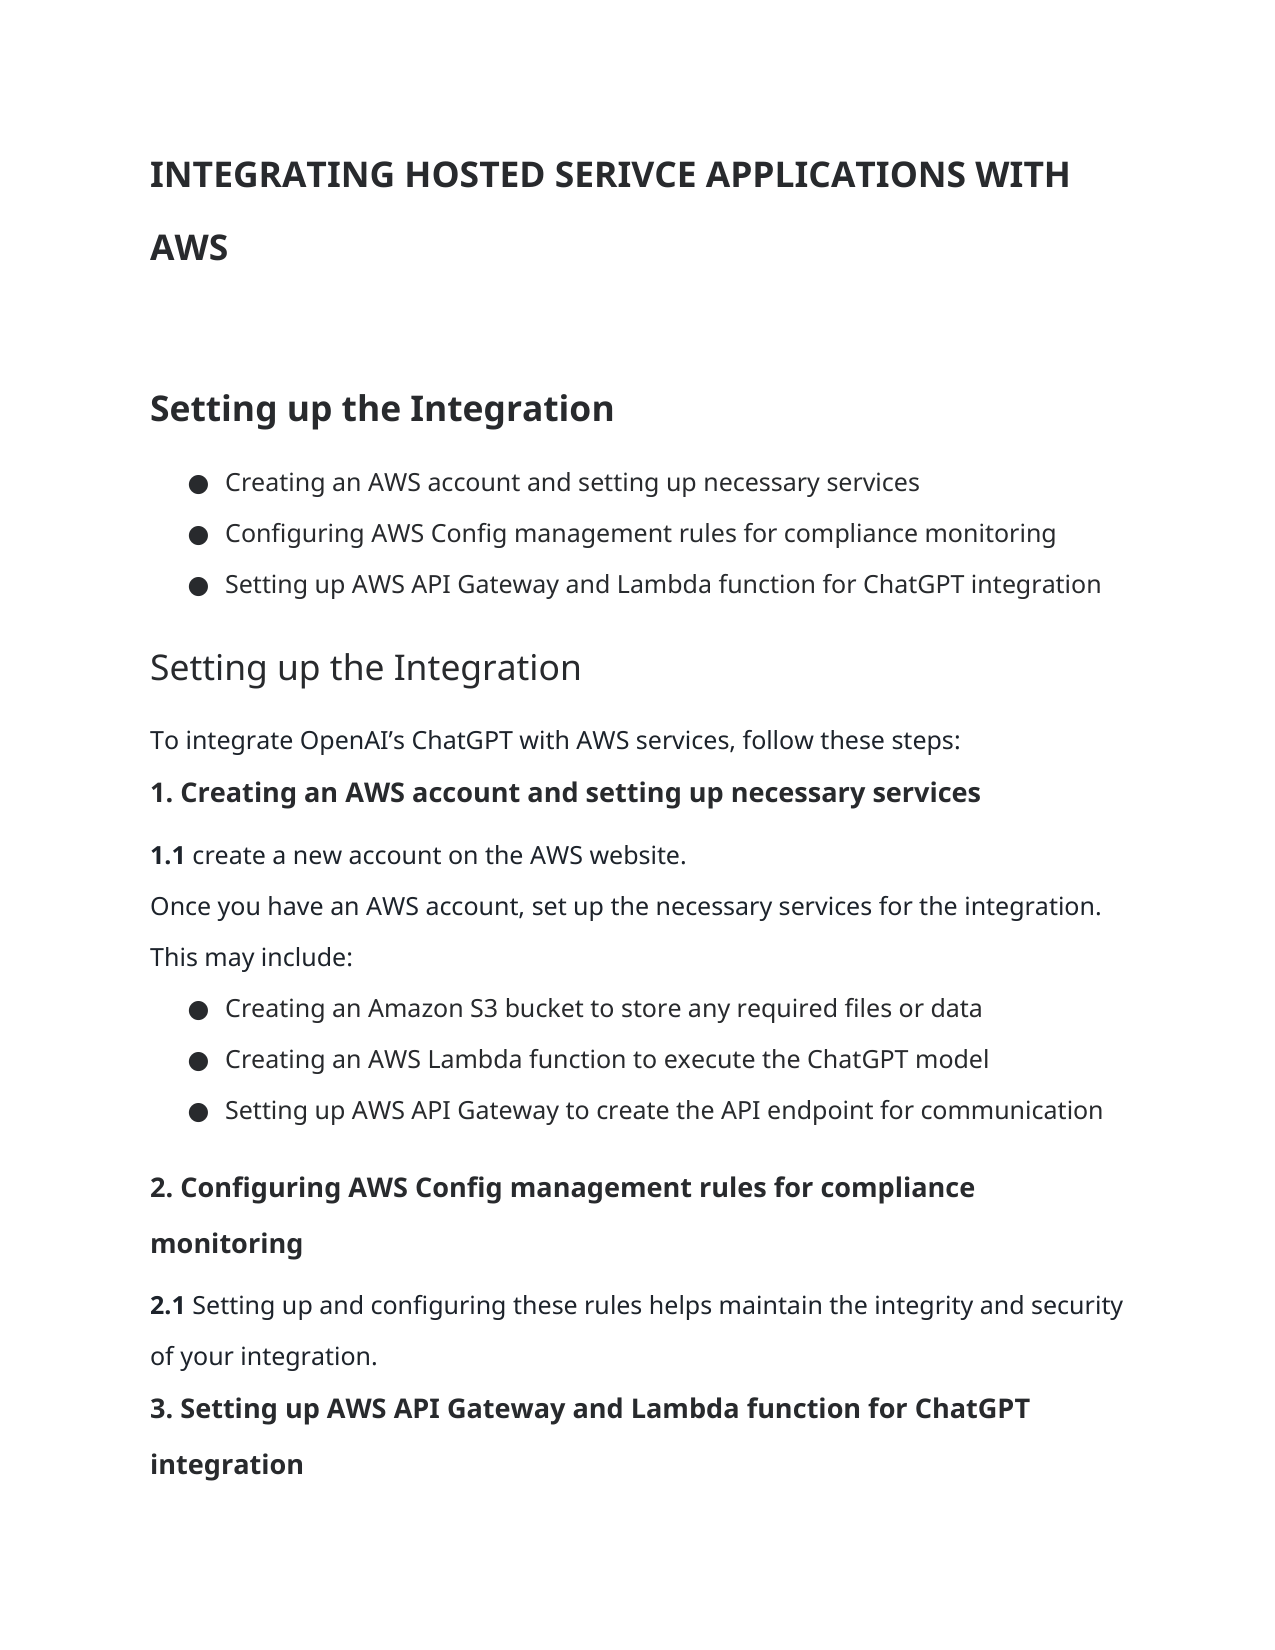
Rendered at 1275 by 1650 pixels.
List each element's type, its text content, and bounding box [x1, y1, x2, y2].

list Creating an AWS Lambda function to execute the ChatGPT model [187, 1042, 1125, 1076]
subtitle 3. Setting up AWS API Gateway and Lambda function for ChatGPT integration [150, 1390, 1125, 1482]
text 1.1 create a new account on the AWS website. [150, 838, 1125, 872]
subtitle 1. Creating an AWS account and setting up necessary services [150, 774, 1125, 811]
list Setting up AWS API Gateway to create the API endpoint for communication [187, 1093, 1125, 1127]
list Creating an Amazon S3 bucket to store any required files or data [187, 991, 1125, 1025]
list Setting up AWS API Gateway and Lambda function for ChatGPT integration [187, 566, 1125, 600]
subtitle Setting up the Integration [150, 383, 1125, 432]
subtitle Setting up the Integration [150, 642, 1125, 691]
list Configuring AWS Config management rules for compliance monitoring [187, 515, 1125, 549]
text Once you have an AWS account, set up the necessary services for the integration. This may include: [150, 889, 1125, 974]
text To integrate OpenAI’s ChatGPT with AWS services, follow these steps: [150, 723, 1125, 757]
list Creating an AWS account and setting up necessary services [187, 464, 1125, 498]
text 2.1 Setting up and configuring these rules helps maintain the integrity and security of your integration. [150, 1288, 1125, 1373]
subtitle 2. Configuring AWS Config management rules for compliance monitoring [150, 1169, 1125, 1261]
subtitle INTEGRATING HOSTED SERIVCE APPLICATIONS WITH AWS [150, 150, 1125, 271]
